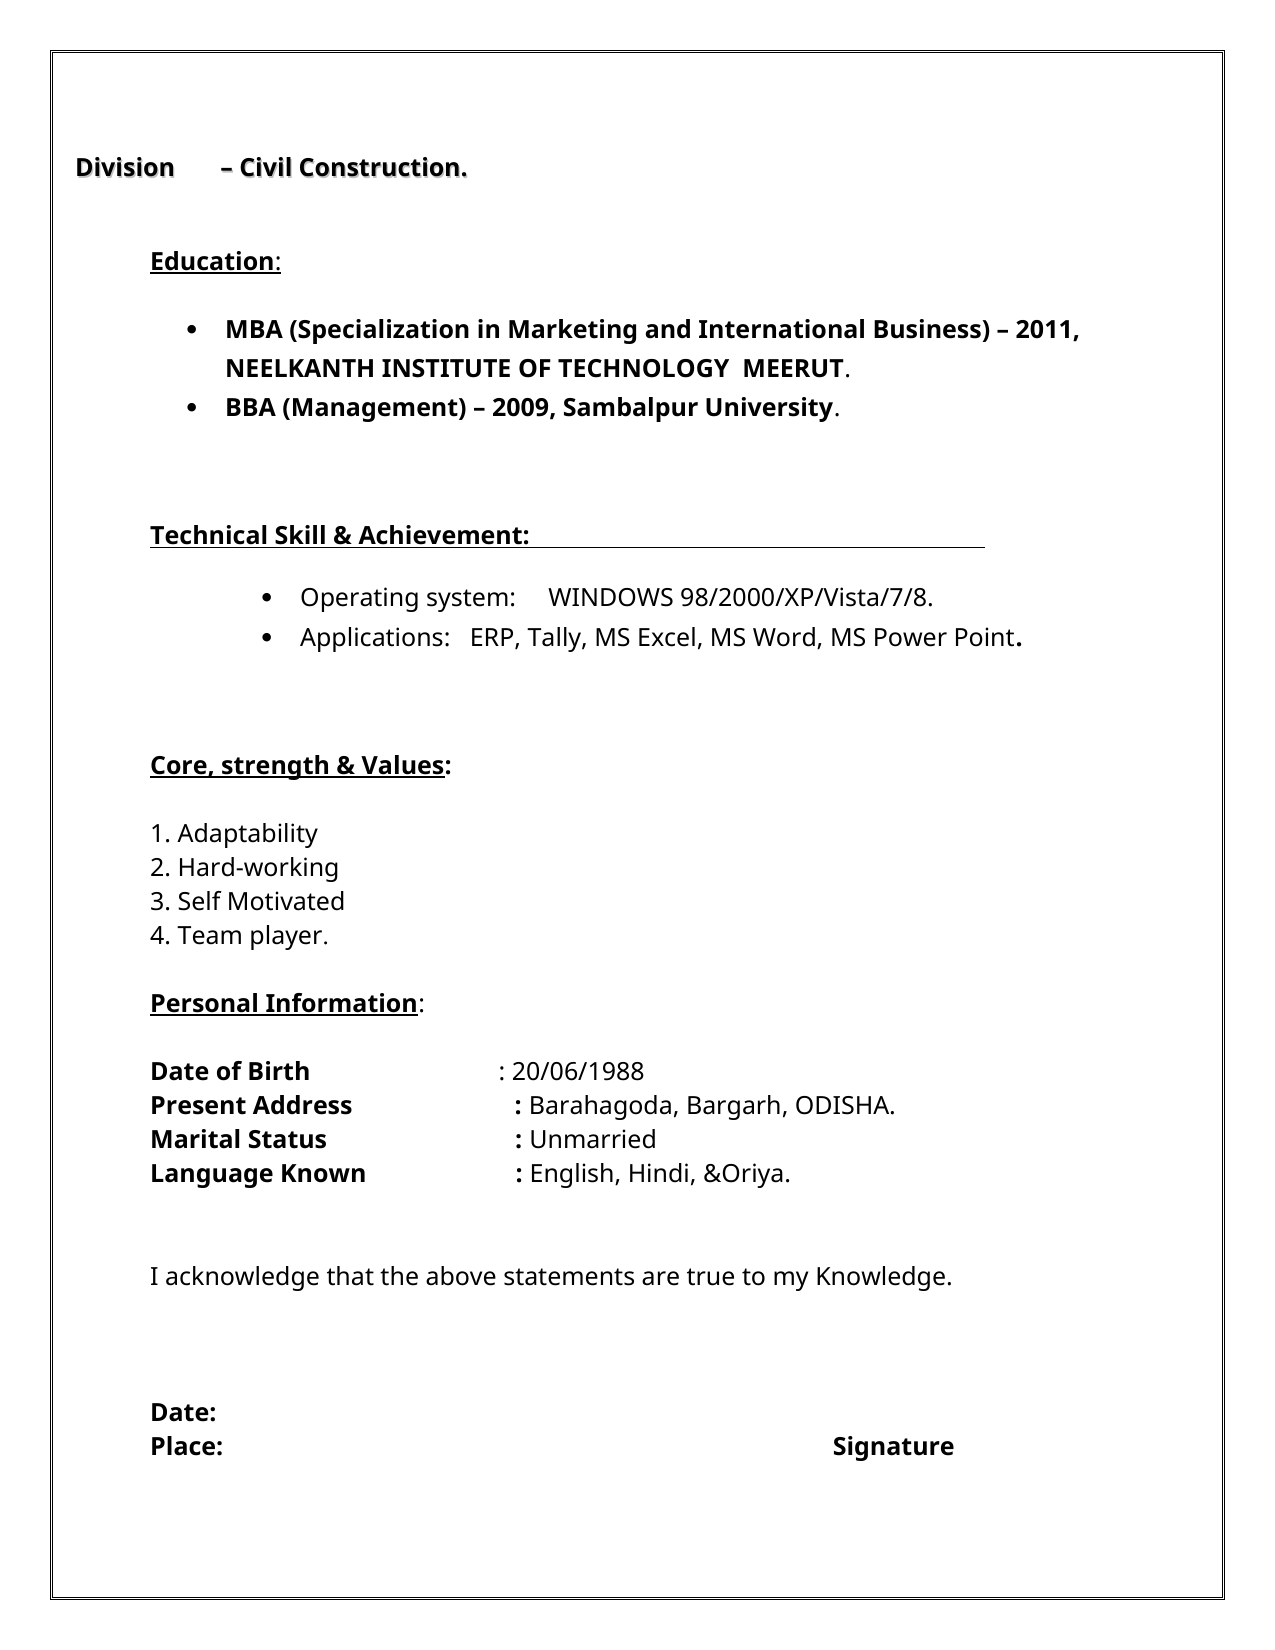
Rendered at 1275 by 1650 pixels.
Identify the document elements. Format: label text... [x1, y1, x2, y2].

text 1. Adaptability [150, 815, 1125, 849]
list MBA (Specialization in Marketing and International Business) – 2011, NEELKANTH INSTITUTE OF TECHNOLOGY MEERUT. [187, 311, 1125, 384]
text I acknowledge that the above statements are true to my Knowledge. [150, 1258, 1125, 1292]
text Language Known : English, Hindi, &Oriya. [150, 1156, 1125, 1190]
text 3. Self Motivated [150, 883, 1125, 918]
text 4. Team player. [150, 918, 1125, 952]
text Personal Information: [150, 986, 1125, 1020]
text Place: Signature [150, 1428, 1125, 1463]
text Present Address : Barahagoda, Bargarh, ODISHA. [150, 1088, 1125, 1122]
list Operating system: WINDOWS 98/2000/XP/Vista/7/8. [262, 580, 1125, 614]
text 2. Hard-working [150, 849, 1125, 883]
text Division – Civil Construction. [75, 150, 1200, 184]
text Core, strength & Values: [150, 747, 1125, 781]
text Marital Status : Unmarried [150, 1122, 1125, 1156]
text Date: [150, 1394, 1125, 1428]
text Technical Skill & Achievement: [150, 518, 1125, 580]
text Date of Birth : 20/06/1988 [150, 1054, 1125, 1088]
list Applications: ERP, Tally, MS Excel, MS Word, MS Power Point. [262, 619, 1125, 653]
text Education: [150, 243, 1200, 277]
list BBA (Management) – 2009, Sambalpur University. [187, 389, 1125, 424]
